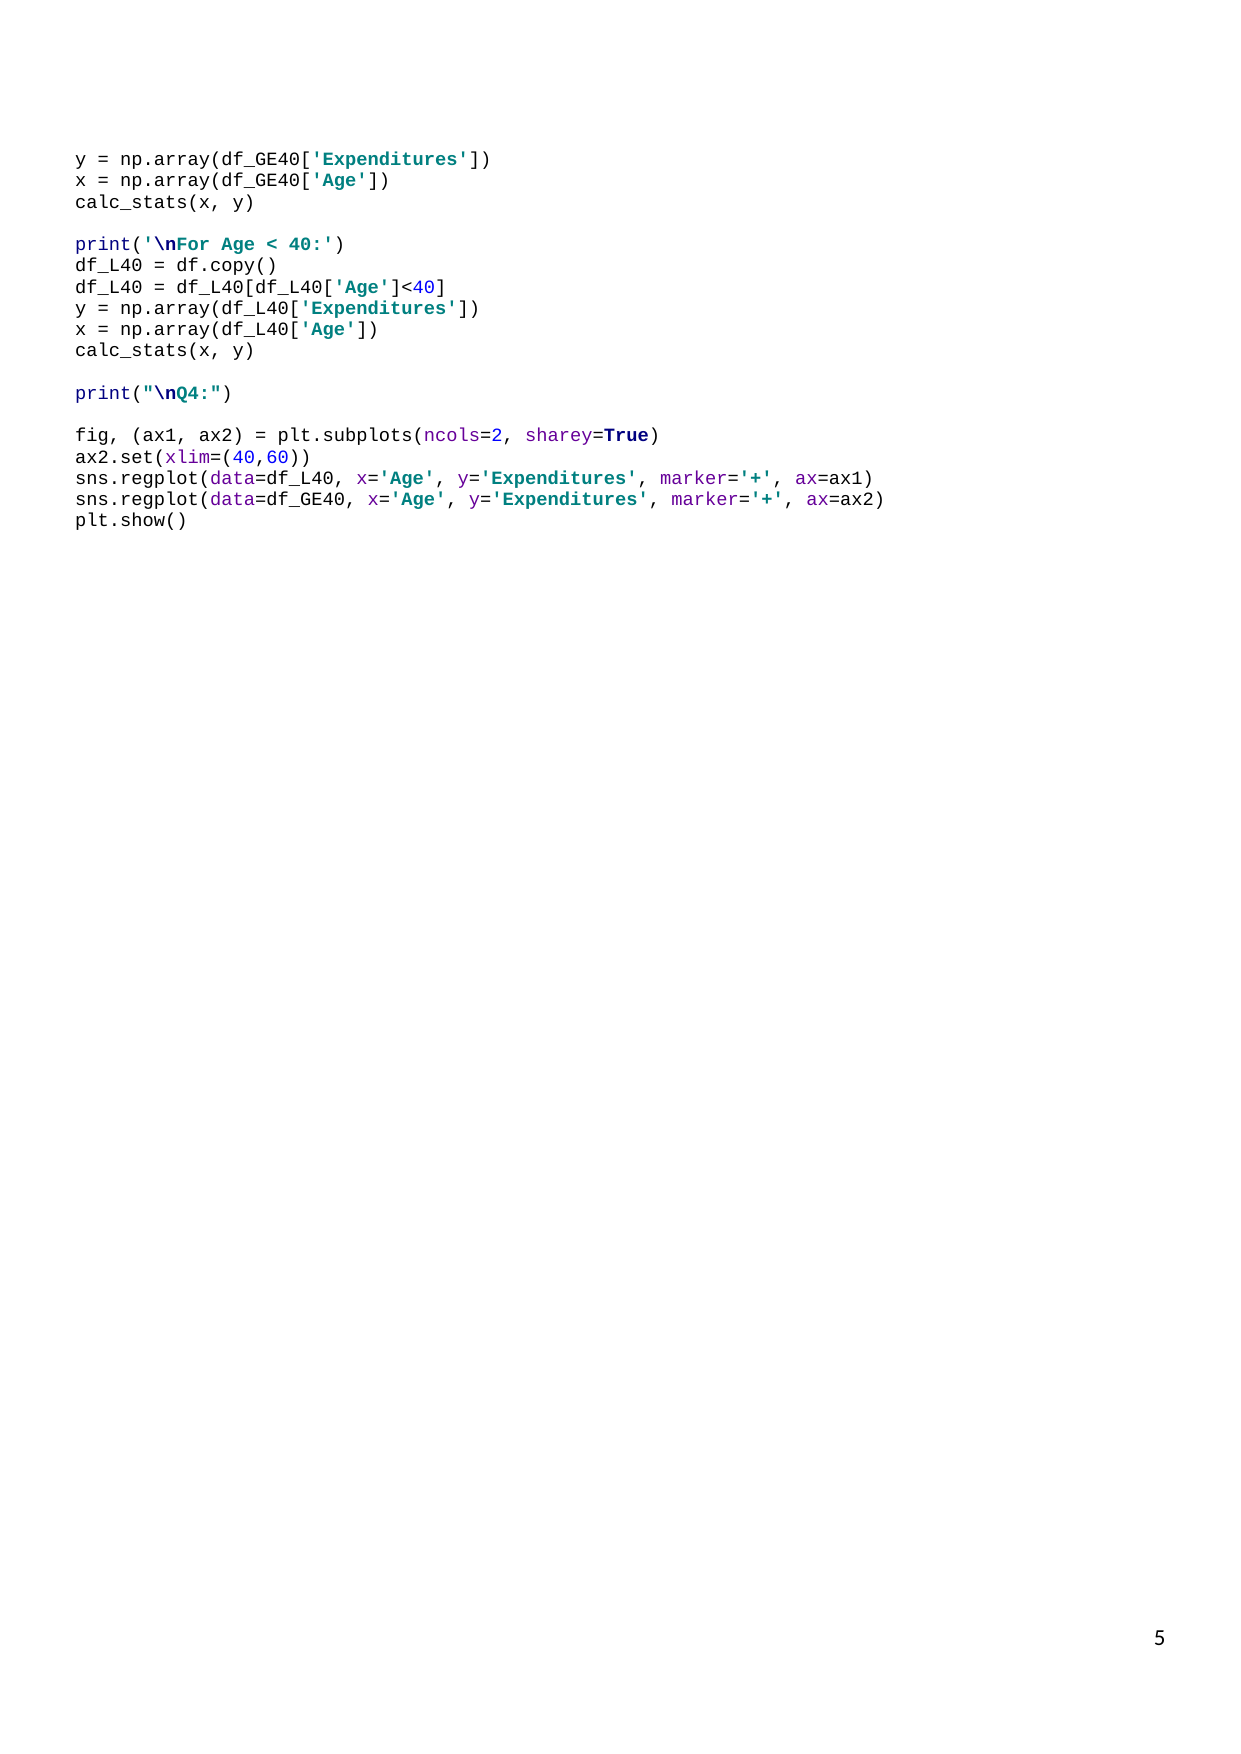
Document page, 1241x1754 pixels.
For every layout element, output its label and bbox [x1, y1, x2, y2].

text [75, 150, 1165, 532]
